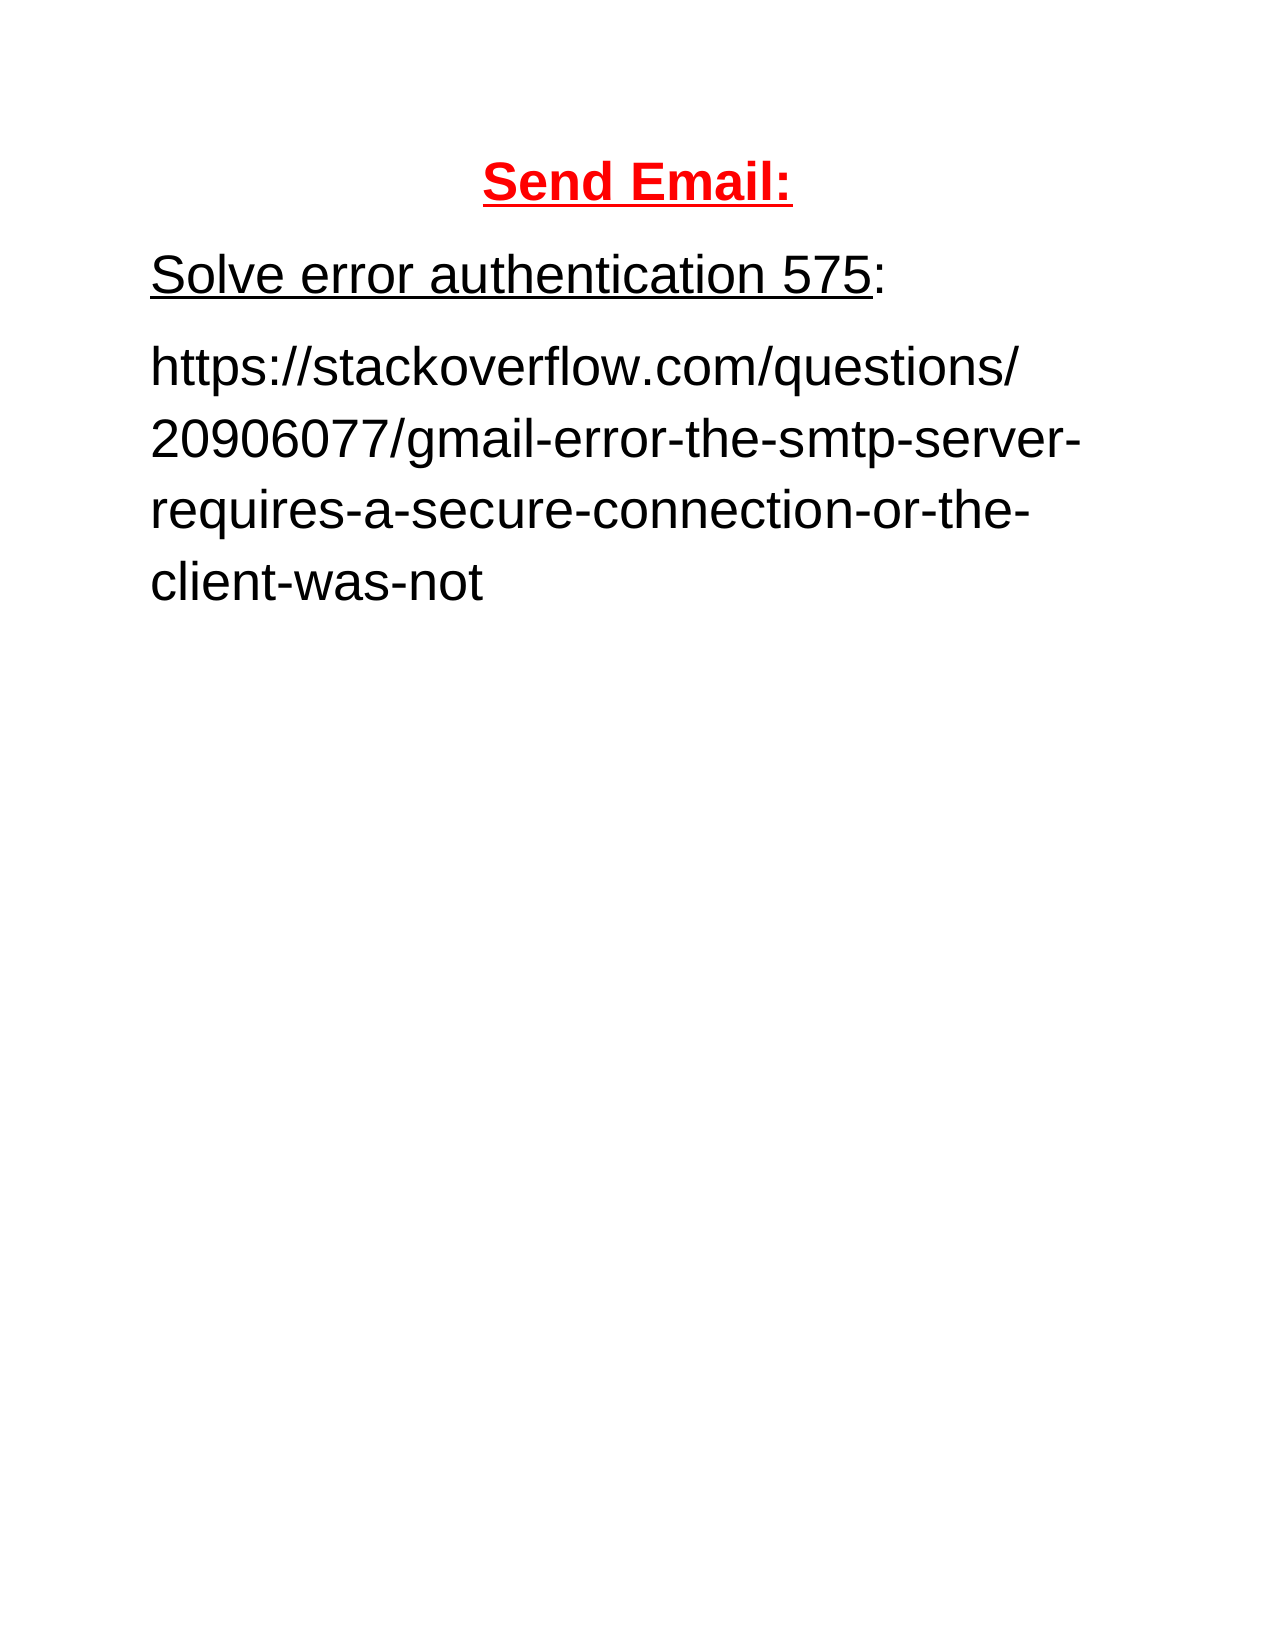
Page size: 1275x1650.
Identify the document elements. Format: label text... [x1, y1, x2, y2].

text Solve error authentication 575: [150, 242, 1125, 305]
text Send Email: [150, 150, 1125, 212]
text https://stackoverflow.com/questions/20906077/gmail-error-the-smtp-server-requires-a-secure-connection-or-the-client-was-not [150, 335, 1125, 612]
